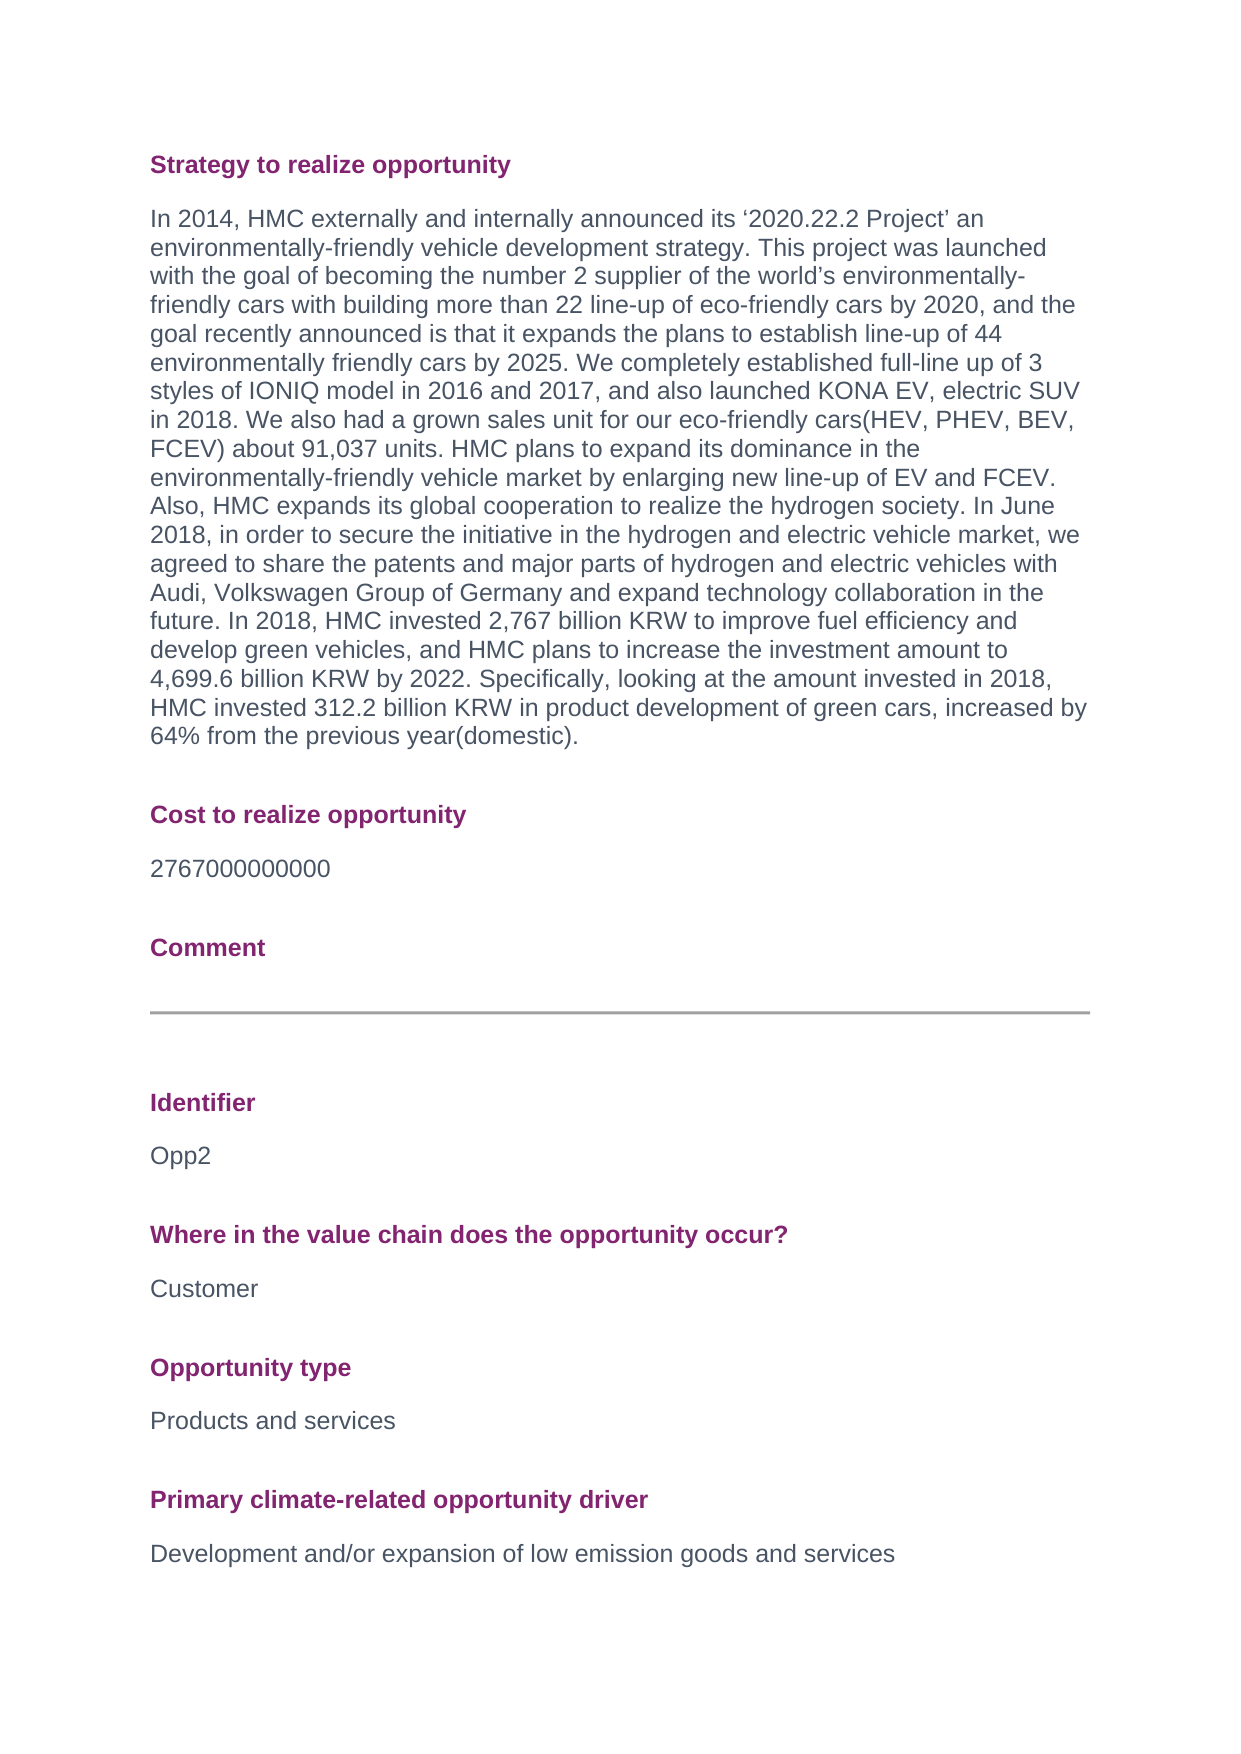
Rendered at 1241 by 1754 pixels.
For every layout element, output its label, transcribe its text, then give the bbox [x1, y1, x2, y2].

text Products and services [150, 1406, 1090, 1435]
text Opp2 [150, 1141, 1090, 1170]
subtitle Comment [150, 932, 1090, 961]
text 2767000000000 [150, 854, 1090, 882]
subtitle Cost to realize opportunity [150, 800, 1090, 829]
text Customer [150, 1274, 1090, 1303]
subtitle Opportunity type [150, 1353, 1090, 1381]
subtitle Strategy to realize opportunity [150, 150, 1090, 179]
text In 2014, HMC externally and internally announced its ‘2020.22.2 Project’ an environmentally-friendly vehicle development strategy. This project was launched with the goal of becoming the number 2 supplier of the world’s environmentally-friendly cars with building more than 22 line-up of eco-friendly cars by 2020, and the goal recently announced is that it expands the plans to establish line-up of 44 environmentally friendly cars by 2025. We completely established full-line up of 3 styles of IONIQ model in 2016 and 2017, and also launched KONA EV, electric SUV in 2018. We also had a grown sales unit for our eco-friendly cars(HEV, PHEV, BEV, FCEV) about 91,037 units. HMC plans to expand its dominance in the environmentally-friendly vehicle market by enlarging new line-up of EV and FCEV. Also, HMC expands its global cooperation to realize the hydrogen society. In June 2018, in order to secure the initiative in the hydrogen and electric vehicle market, we agreed to share the patents and major parts of hydrogen and electric vehicles with Audi, Volkswagen Group of Germany and expand technology collaboration in the future. In 2018, HMC invested 2,767 billion KRW to improve fuel efficiency and develop green vehicles, and HMC plans to increase the investment amount to 4,699.6 billion KRW by 2022. Specifically, looking at the amount invested in 2018, HMC invested 312.2 billion KRW in product development of green cars, increased by 64% from the previous year(domestic). [150, 204, 1090, 750]
subtitle Where in the value chain does the opportunity occur? [150, 1220, 1090, 1249]
subtitle Primary climate-related opportunity driver [150, 1485, 1090, 1514]
text Development and/or expansion of low emission goods and services [150, 1539, 1090, 1568]
subtitle Identifier [150, 1088, 1090, 1116]
